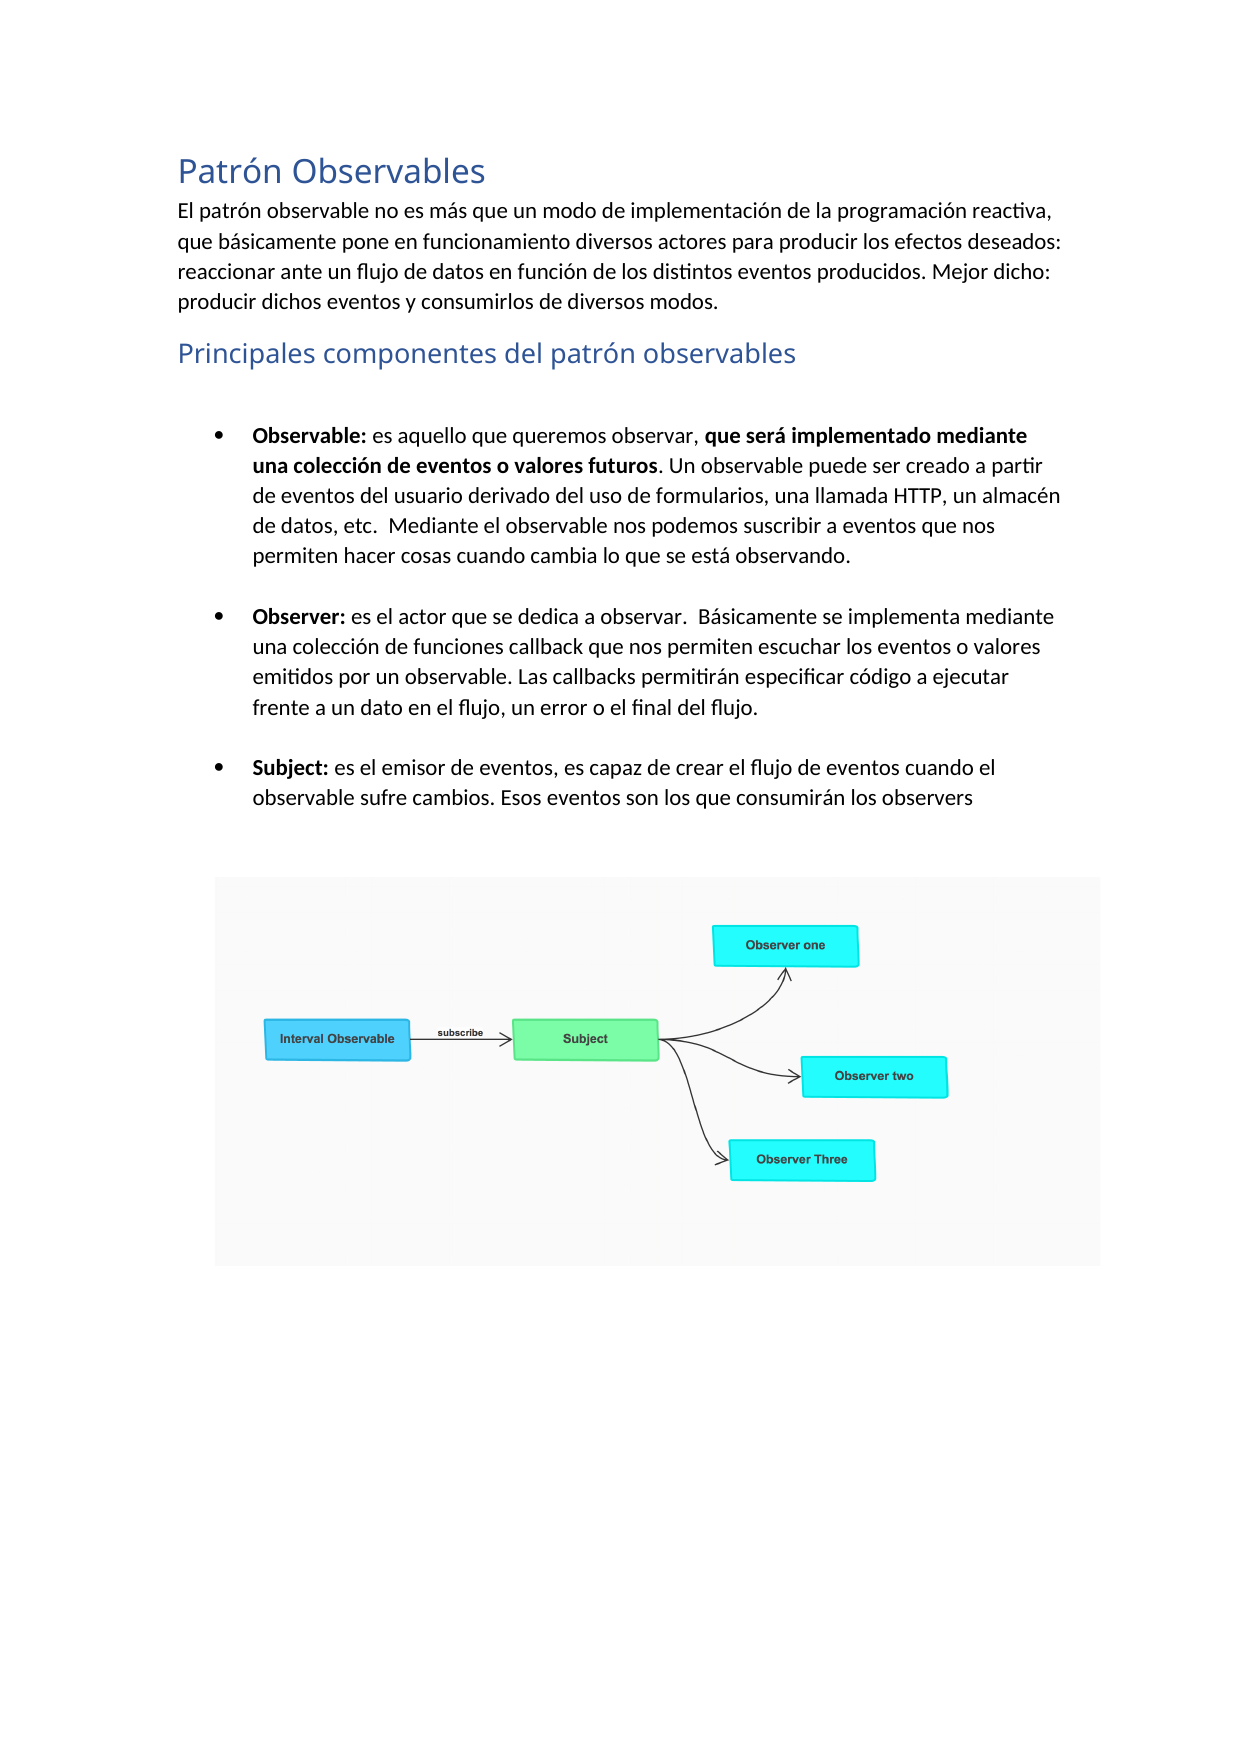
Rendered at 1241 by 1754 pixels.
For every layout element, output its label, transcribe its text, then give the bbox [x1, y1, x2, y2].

list Observer: es el actor que se dedica a observar. Básicamente se implementa mediante una colección de funciones callback que nos permiten escuchar los eventos o valores emitidos por un observable. Las callbacks permitirán especificar código a ejecutar frente a un dato en el flujo, un error o el final del flujo. [215, 602, 1063, 751]
list Observable: es aquello que queremos observar, que será implementado mediante una colección de eventos o valores futuros. Un observable puede ser creado a partir de eventos del usuario derivado del uso de formularios, una llamada HTTP, un almacén de datos, etc. Mediante el observable nos podemos suscribir a eventos que nos permiten hacer cosas cuando cambia lo que se está observando. [215, 421, 1063, 600]
text El patrón observable no es más que un modo de implementación de la programación reactiva, que básicamente pone en funcionamiento diversos actores para producir los efectos deseados: reaccionar ante un flujo de datos en función de los distintos eventos producidos. Mejor dicho: producir dichos eventos y consumirlos de diversos modos. [177, 197, 1063, 315]
subtitle Patrón Observables [177, 148, 1063, 193]
subtitle Principales componentes del patrón observables [177, 334, 1063, 371]
list Subject: es el emisor de eventos, es capaz de crear el flujo de eventos cuando el observable sufre cambios. Esos eventos son los que consumirán los observers [215, 753, 1063, 811]
picture [214, 877, 1101, 1266]
